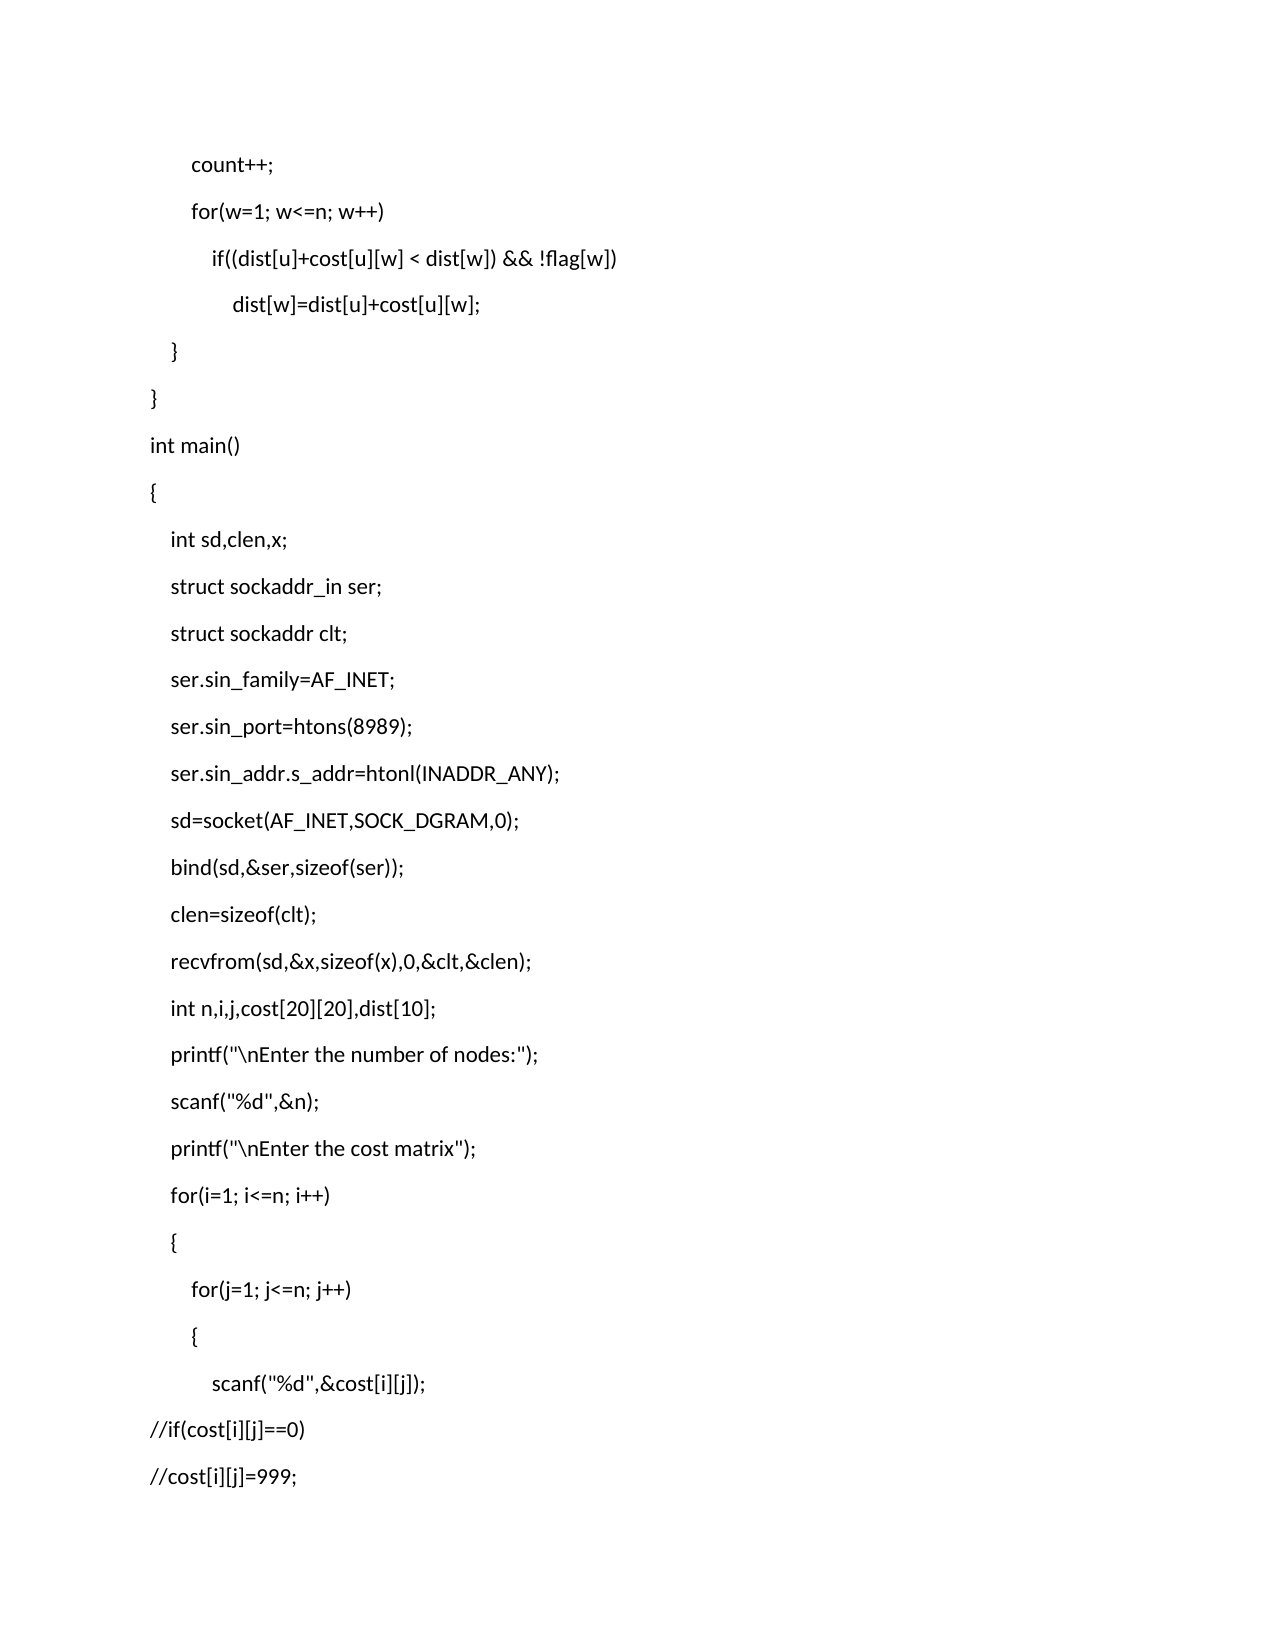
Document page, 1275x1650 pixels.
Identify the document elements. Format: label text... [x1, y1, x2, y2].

text } [150, 337, 1125, 366]
text int n,i,j,cost[20][20],dist[10]; [150, 994, 1125, 1022]
text printf("\nEnter the cost matrix"); [150, 1134, 1125, 1162]
text if((dist[u]+cost[u][w] < dist[w]) && !flag[w]) [150, 244, 1125, 272]
text for(w=1; w<=n; w++) [150, 197, 1125, 225]
text clen=sizeof(clt); [150, 900, 1125, 928]
text { [150, 478, 1125, 506]
text ser.sin_port=htons(8989); [150, 712, 1125, 741]
text for(j=1; j<=n; j++) [150, 1275, 1125, 1303]
text recvfrom(sd,&x,sizeof(x),0,&clt,&clen); [150, 947, 1125, 975]
text struct sockaddr clt; [150, 619, 1125, 647]
text ser.sin_addr.s_addr=htonl(INADDR_ANY); [150, 759, 1125, 787]
text sd=socket(AF_INET,SOCK_DGRAM,0); [150, 806, 1125, 834]
text } [150, 384, 1125, 412]
text { [150, 1322, 1125, 1350]
text struct sockaddr_in ser; [150, 572, 1125, 600]
text count++; [150, 150, 1125, 178]
text ser.sin_family=AF_INET; [150, 666, 1125, 694]
text int main() [150, 431, 1125, 459]
text printf("\nEnter the number of nodes:"); [150, 1041, 1125, 1069]
text //if(cost[i][j]==0) [150, 1416, 1125, 1444]
text dist[w]=dist[u]+cost[u][w]; [150, 291, 1125, 319]
text { [150, 1228, 1125, 1256]
text bind(sd,&ser,sizeof(ser)); [150, 853, 1125, 881]
text int sd,clen,x; [150, 525, 1125, 553]
text scanf("%d",&n); [150, 1087, 1125, 1116]
text //cost[i][j]=999; [150, 1462, 1125, 1491]
text for(i=1; i<=n; i++) [150, 1181, 1125, 1209]
text scanf("%d",&cost[i][j]); [150, 1369, 1125, 1397]
